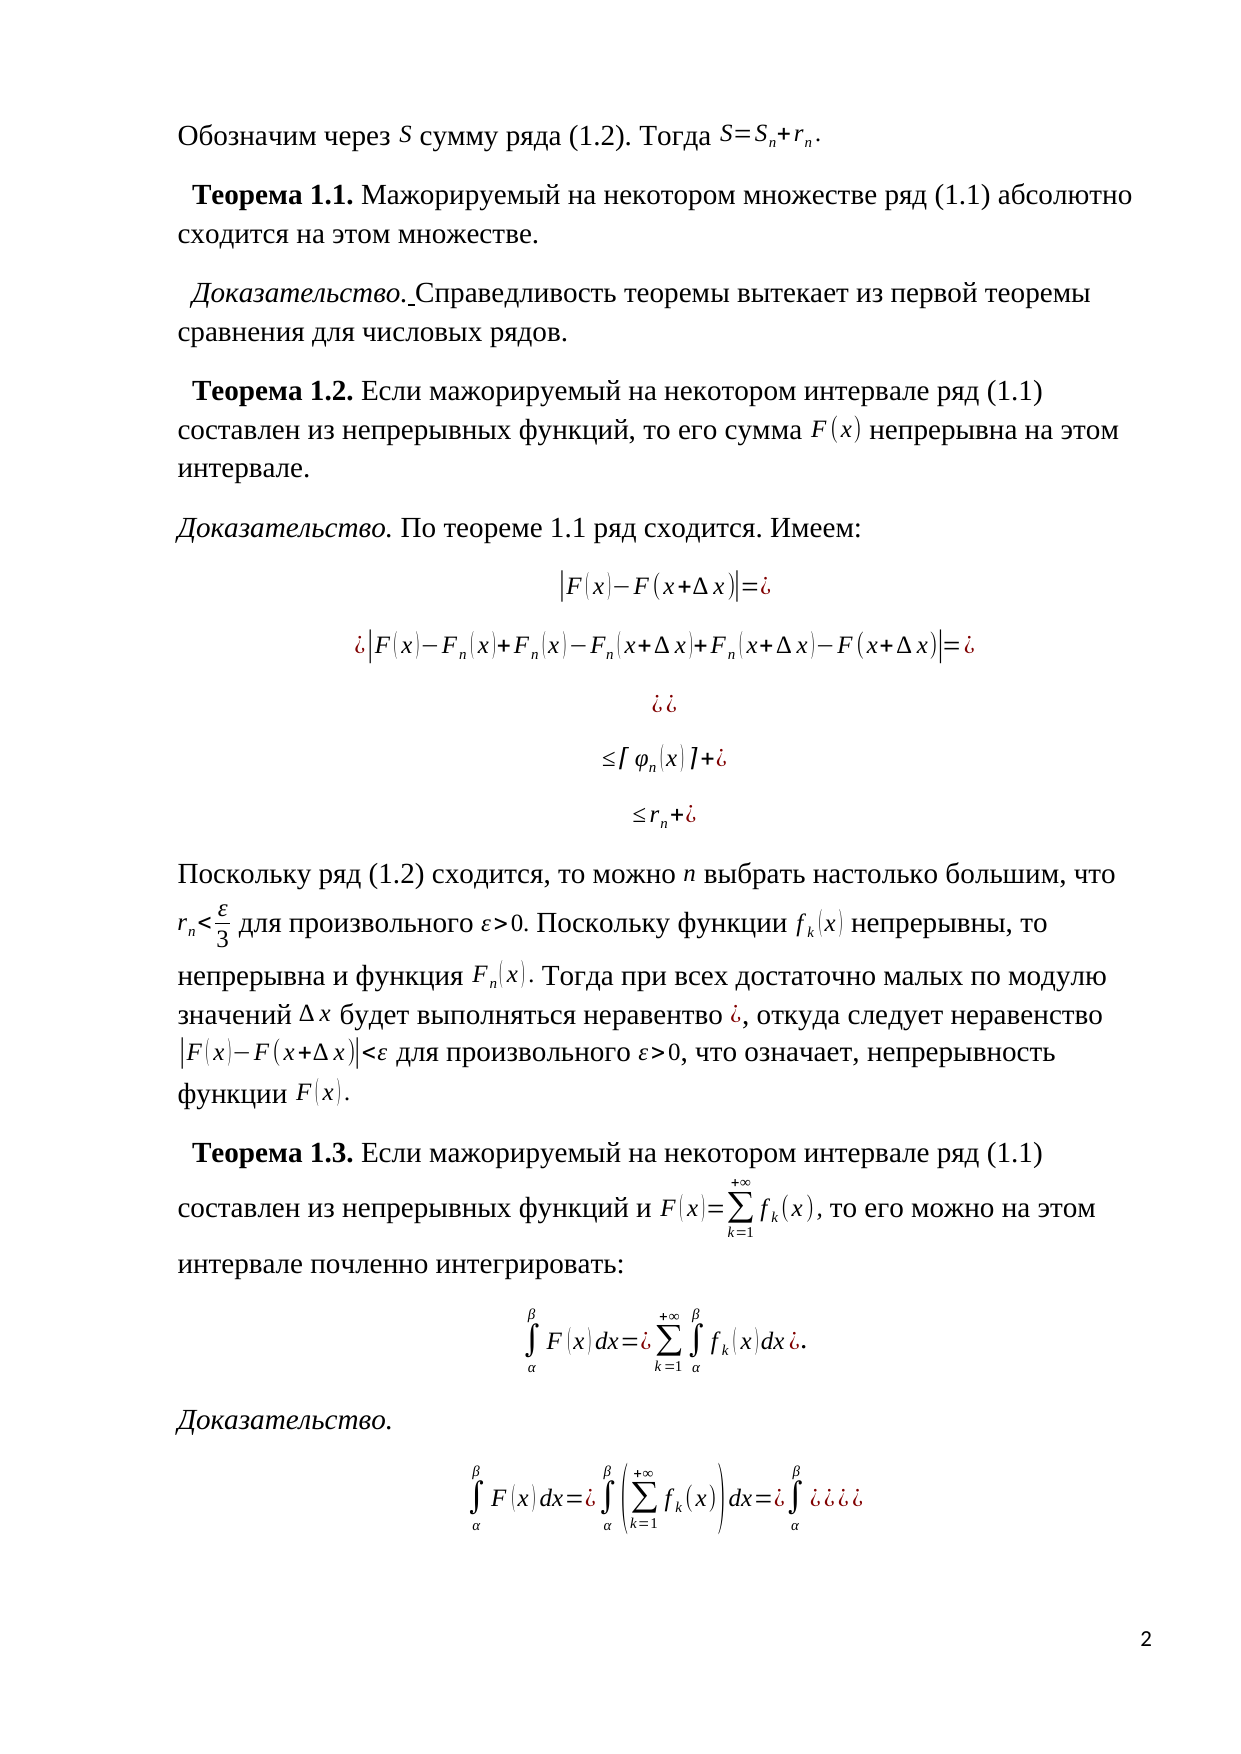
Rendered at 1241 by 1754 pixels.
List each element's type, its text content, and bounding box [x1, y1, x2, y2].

text Доказательство. [177, 1402, 1152, 1435]
text Теорема 1.2. Если мажорируемый на некотором интервале ряд (1.1) составлен из непрерывных функций, то его сумма непрерывна на этом интервале. [177, 373, 1152, 484]
text Теорема 1.3. Если мажорируемый на некотором интервале ряд (1.1) составлен из непрерывных функций и то его можно на этом интервале почленно интегрировать: [177, 1135, 1152, 1279]
text Поскольку ряд (1.2) сходится, то можно выбрать настолько большим, что для произвольного Поскольку функции непрерывны, то непрерывна и функция Тогда при всех достаточно малых по модулю значений будет выполняться неравентво , откуда следует неравенство для произвольного , что означает, непрерывность функции [177, 857, 1152, 1109]
text Теорема 1.1. Мажорируемый на некотором множестве ряд (1.1) абсолютно сходится на этом множестве. [177, 177, 1152, 249]
text Доказательство. По теореме 1.1 ряд сходится. Имеем: [177, 510, 1152, 543]
text Доказательство. Справедливость теоремы вытекает из первой теоремы сравнения для числовых рядов. [177, 275, 1152, 347]
text Обозначим через сумму ряда (1.2). Тогда [177, 118, 1152, 152]
text . [177, 1305, 1152, 1376]
